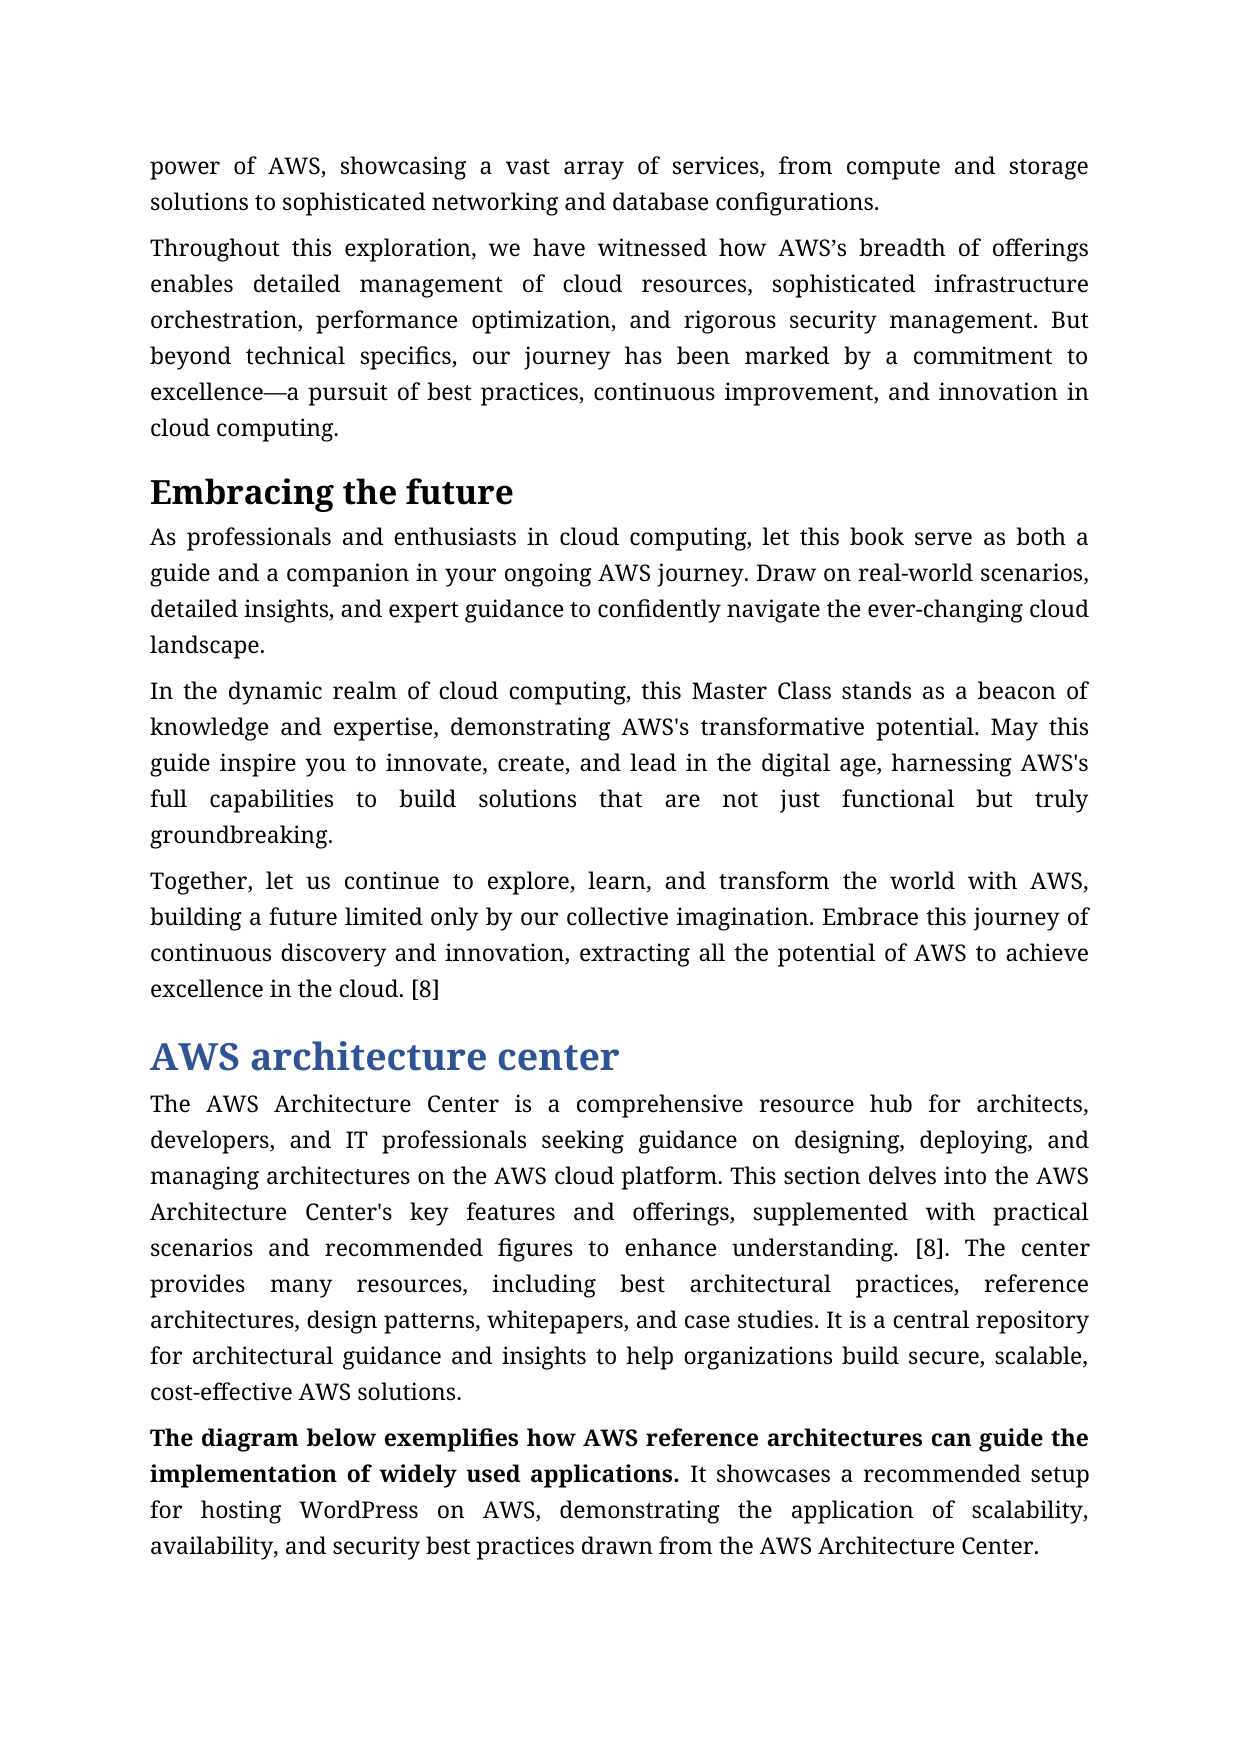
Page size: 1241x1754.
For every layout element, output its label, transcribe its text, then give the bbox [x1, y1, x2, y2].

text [150, 150, 1090, 217]
text Together, let us continue to explore, learn, and transform the world with AWS, building a future limited only by our collective imagination. Embrace this journey of continuous discovery and innovation, extracting all the potential of AWS to achieve excellence in the cloud. [150, 865, 1090, 1004]
text As professionals and enthusiasts in cloud computing, let this book serve as both a guide and a companion in your ongoing AWS journey. Draw on real-world scenarios, detailed insights, and expert guidance to confidently navigate the ever-changing cloud landscape. [150, 521, 1090, 660]
subtitle AWS architecture center [150, 1030, 1090, 1081]
text The AWS Architecture Center is a comprehensive resource hub for architects, developers, and IT professionals seeking guidance on designing, deploying, and managing architectures on the AWS cloud platform. This section delves into the AWS Architecture Center's key features and offerings, supplemented with practical scenarios and recommended figures to enhance understanding. . The center provides many resources, including best architectural practices, reference architectures, design patterns, whitepapers, and case studies. It is a central repository for architectural guidance and insights to help organizations build secure, scalable, cost-effective AWS solutions. [150, 1088, 1090, 1407]
text In the dynamic realm of cloud computing, this Master Class stands as a beacon of knowledge and expertise, demonstrating AWS's transformative potential. May this guide inspire you to innovate, create, and lead in the digital age, harnessing AWS's full capabilities to build solutions that are not just functional but truly groundbreaking. [150, 675, 1090, 850]
text The diagram below exemplifies how AWS reference architectures can guide the implementation of widely used applications. It showcases a recommended setup for hosting WordPress on AWS, demonstrating the application of scalability, availability, and security best practices drawn from the AWS Architecture Center. [150, 1422, 1090, 1561]
subtitle Embracing the future [150, 469, 1090, 514]
text Throughout this exploration, we have witnessed how AWS’s breadth of offerings enables detailed management of cloud resources, sophisticated infrastructure orchestration, performance optimization, and rigorous security management. But beyond technical specifics, our journey has been marked by a commitment to excellence—a pursuit of best practices, continuous improvement, and innovation in cloud computing. [150, 232, 1090, 443]
